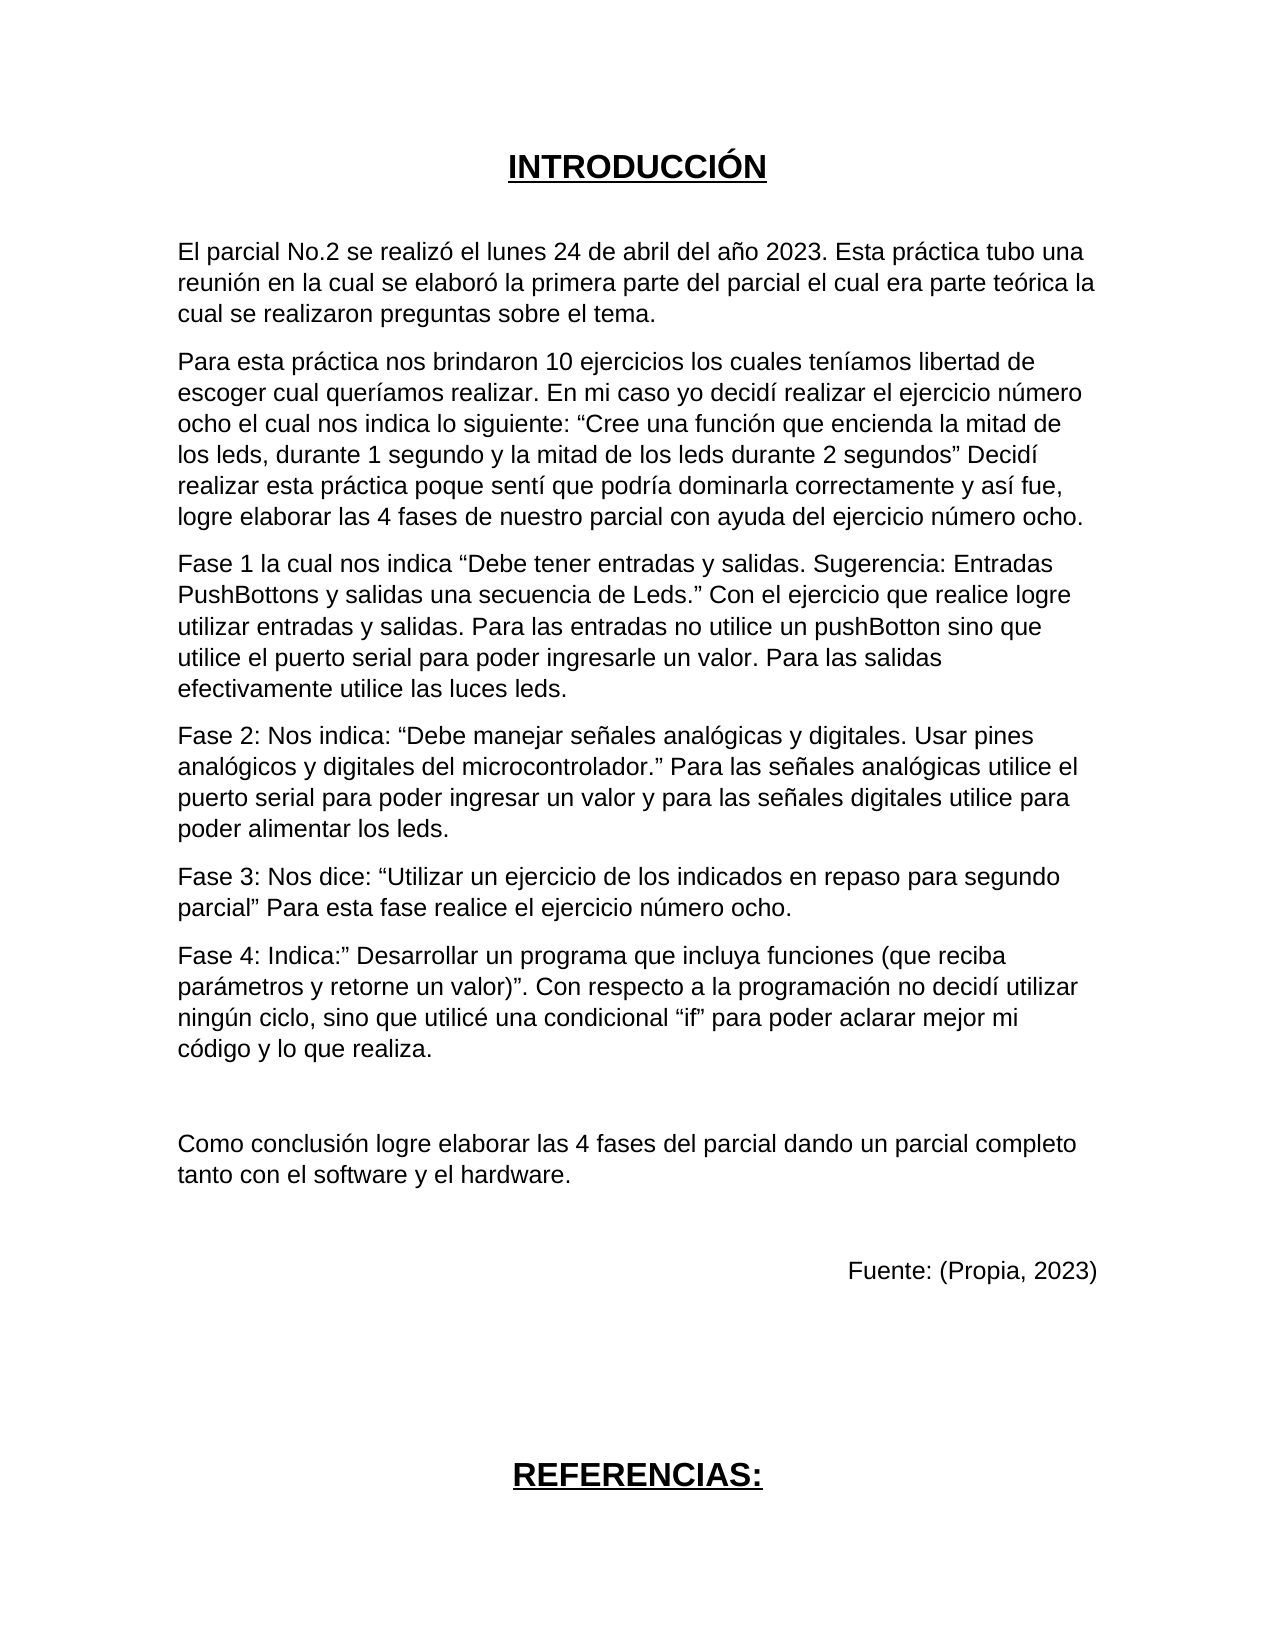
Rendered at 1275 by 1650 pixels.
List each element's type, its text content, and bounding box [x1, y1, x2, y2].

text Fase 2: Nos indica: “Debe manejar señales analógicas y digitales. Usar pines analógicos y digitales del microcontrolador.” Para las señales analógicas utilice el puerto serial para poder ingresar un valor y para las señales digitales utilice para poder alimentar los leds. [177, 721, 1098, 843]
text El parcial No.2 se realizó el lunes 24 de abril del año 2023. Esta práctica tubo una reunión en la cual se elaboró la primera parte del parcial el cual era parte teórica la cual se realizaron preguntas sobre el tema. [177, 237, 1098, 328]
subtitle REFERENCIAS: [177, 1455, 1098, 1493]
text Para esta práctica nos brindaron 10 ejercicios los cuales teníamos libertad de escoger cual queríamos realizar. En mi caso yo decidí realizar el ejercicio número ocho el cual nos indica lo siguiente: “Cree una función que encienda la mitad de los leds, durante 1 segundo y la mitad de los leds durante 2 segundos” Decidí realizar esta práctica poque sentí que podría dominarla correctamente y así fue, logre elaborar las 4 fases de nuestro parcial con ayuda del ejercicio número ocho. [177, 347, 1098, 531]
subtitle INTRODUCCIÓN [177, 148, 1098, 186]
text Como conclusión logre elaborar las 4 fases del parcial dando un parcial completo tanto con el software y el hardware. [177, 1129, 1098, 1189]
text Fase 4: Indica:” Desarrollar un programa que incluya funciones (que reciba parámetros y retorne un valor)”. Con respecto a la programación no decidí utilizar ningún ciclo, sino que utilicé una condicional “if” para poder aclarar mejor mi código y lo que realiza. [177, 941, 1098, 1063]
text Fase 3: Nos dice: “Utilizar un ejercicio de los indicados en repaso para segundo parcial” Para esta fase realice el ejercicio número ocho. [177, 862, 1098, 922]
text Fuente: (Propia, 2023) [177, 1256, 1098, 1285]
text Fase 1 la cual nos indica “Debe tener entradas y salidas. Sugerencia: Entradas PushBottons y salidas una secuencia de Leds.” Con el ejercicio que realice logre utilizar entradas y salidas. Para las entradas no utilice un pushBotton sino que utilice el puerto serial para poder ingresarle un valor. Para las salidas efectivamente utilice las luces leds. [177, 549, 1098, 702]
